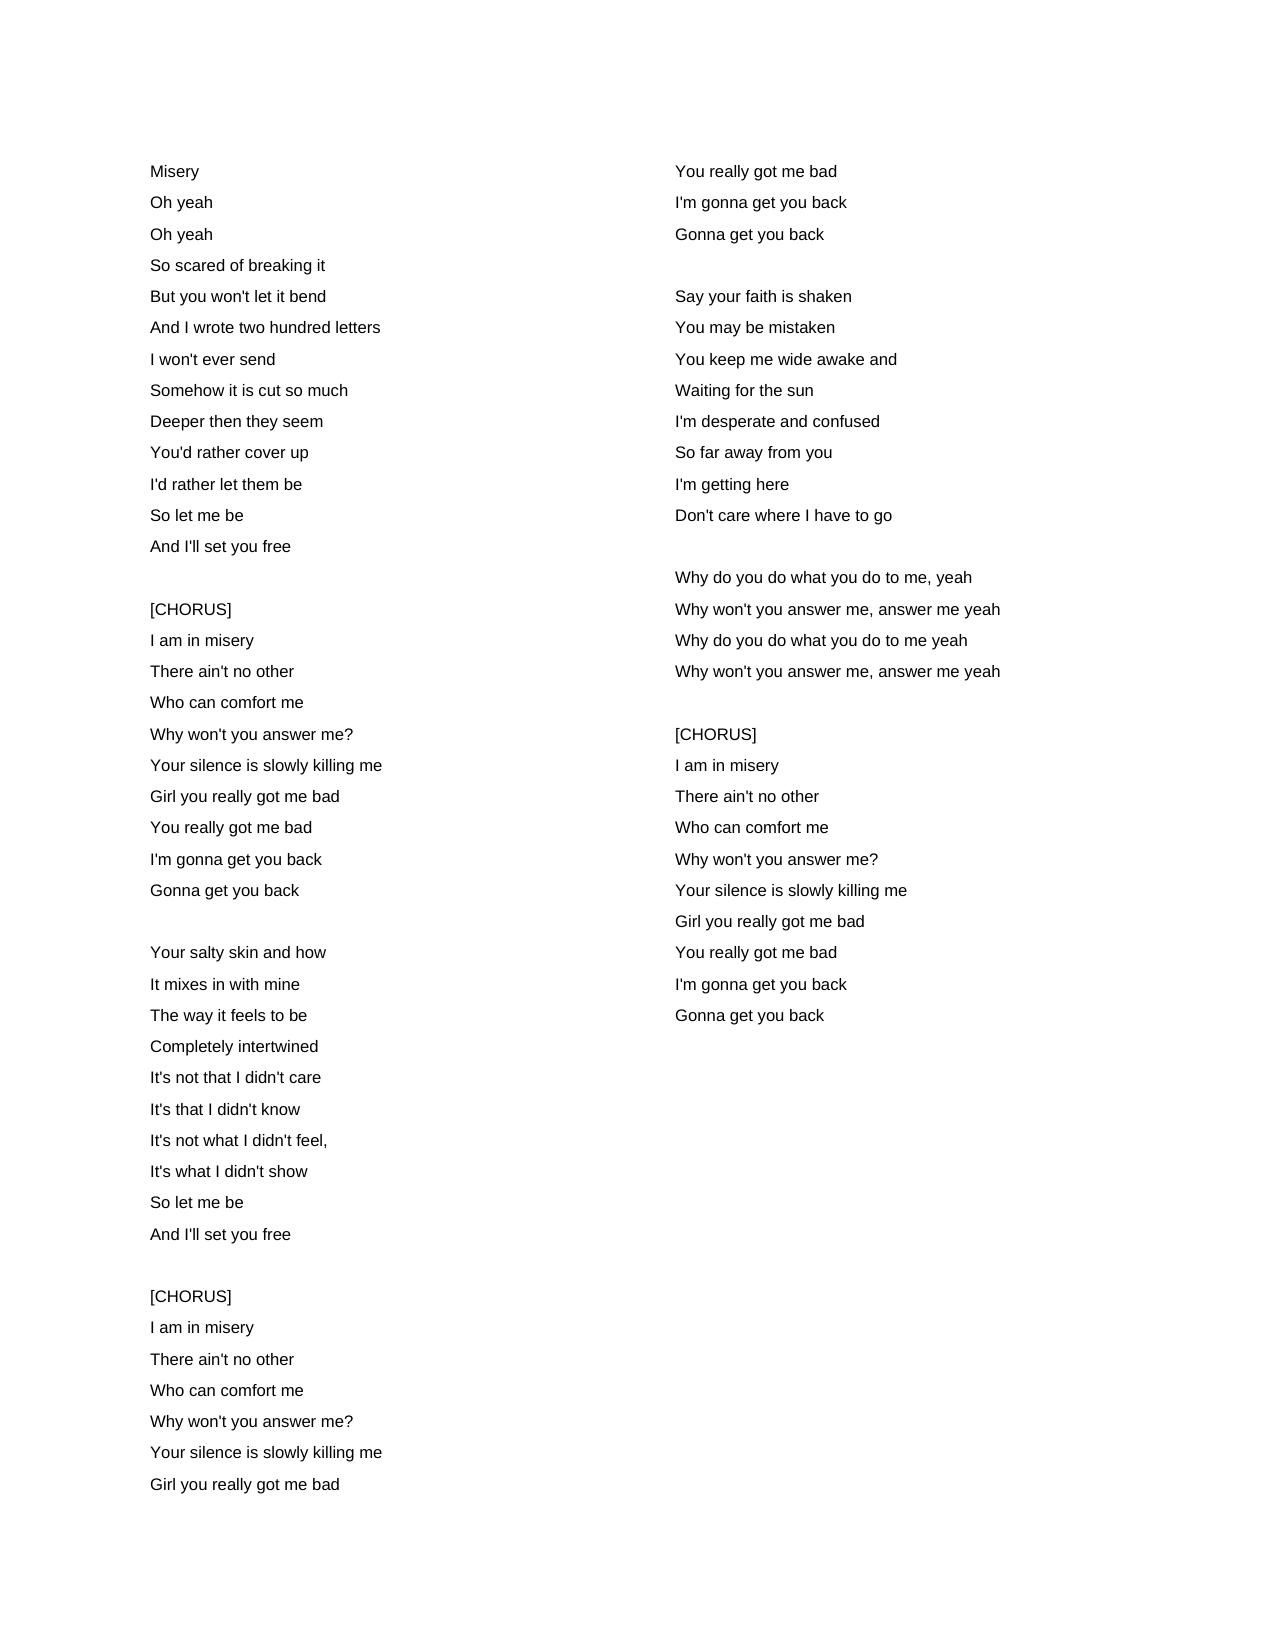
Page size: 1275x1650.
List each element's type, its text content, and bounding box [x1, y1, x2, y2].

text Misery Oh yeah Oh yeah So scared of breaking it But you won't let it bend And I wrote two hundred letters I won't ever send Somehow it is cut so much Deeper then they seem You'd rather cover up I'd rather let them be So let me be And I'll set you free [CHORUS] I am in misery There ain't no other Who can comfort me Why won't you answer me? Your silence is slowly killing me Girl you really got me bad You really got me bad I'm gonna get you back Gonna get you back Your salty skin and how It mixes in with mine The way it feels to be Completely intertwined It's not that I didn't care It's that I didn't know It's not what I didn't feel, It's what I didn't show So let me be And I'll set you free [CHORUS] I am in misery There ain't no other Who can comfort me Why won't you answer me? Your silence is slowly killing me Girl you really got me bad You really got me bad I'm gonna get you back Gonna get you back Say your faith is shaken You may be mistaken You keep me wide awake and Waiting for the sun I'm desperate and confused So far away from you I'm getting here Don't care where I have to go Why do you do what you do to me, yeah Why won't you answer me, answer me yeah Why do you do what you do to me yeah Why won't you answer me, answer me yeah [CHORUS] I am in misery There ain't no other Who can comfort me Why won't you answer me? Your silence is slowly killing me Girl you really got me bad You really got me bad I'm gonna get you back Gonna get you back [675, 150, 1125, 1025]
text Misery Oh yeah Oh yeah So scared of breaking it But you won't let it bend And I wrote two hundred letters I won't ever send Somehow it is cut so much Deeper then they seem You'd rather cover up I'd rather let them be So let me be And I'll set you free [CHORUS] I am in misery There ain't no other Who can comfort me Why won't you answer me? Your silence is slowly killing me Girl you really got me bad You really got me bad I'm gonna get you back Gonna get you back Your salty skin and how It mixes in with mine The way it feels to be Completely intertwined It's not that I didn't care It's that I didn't know It's not what I didn't feel, It's what I didn't show So let me be And I'll set you free [CHORUS] I am in misery There ain't no other Who can comfort me Why won't you answer me? Your silence is slowly killing me Girl you really got me bad You really got me bad I'm gonna get you back Gonna get you back Say your faith is shaken You may be mistaken You keep me wide awake and Waiting for the sun I'm desperate and confused So far away from you I'm getting here Don't care where I have to go Why do you do what you do to me, yeah Why won't you answer me, answer me yeah Why do you do what you do to me yeah Why won't you answer me, answer me yeah [CHORUS] I am in misery There ain't no other Who can comfort me Why won't you answer me? Your silence is slowly killing me Girl you really got me bad You really got me bad I'm gonna get you back Gonna get you back [150, 150, 600, 1494]
